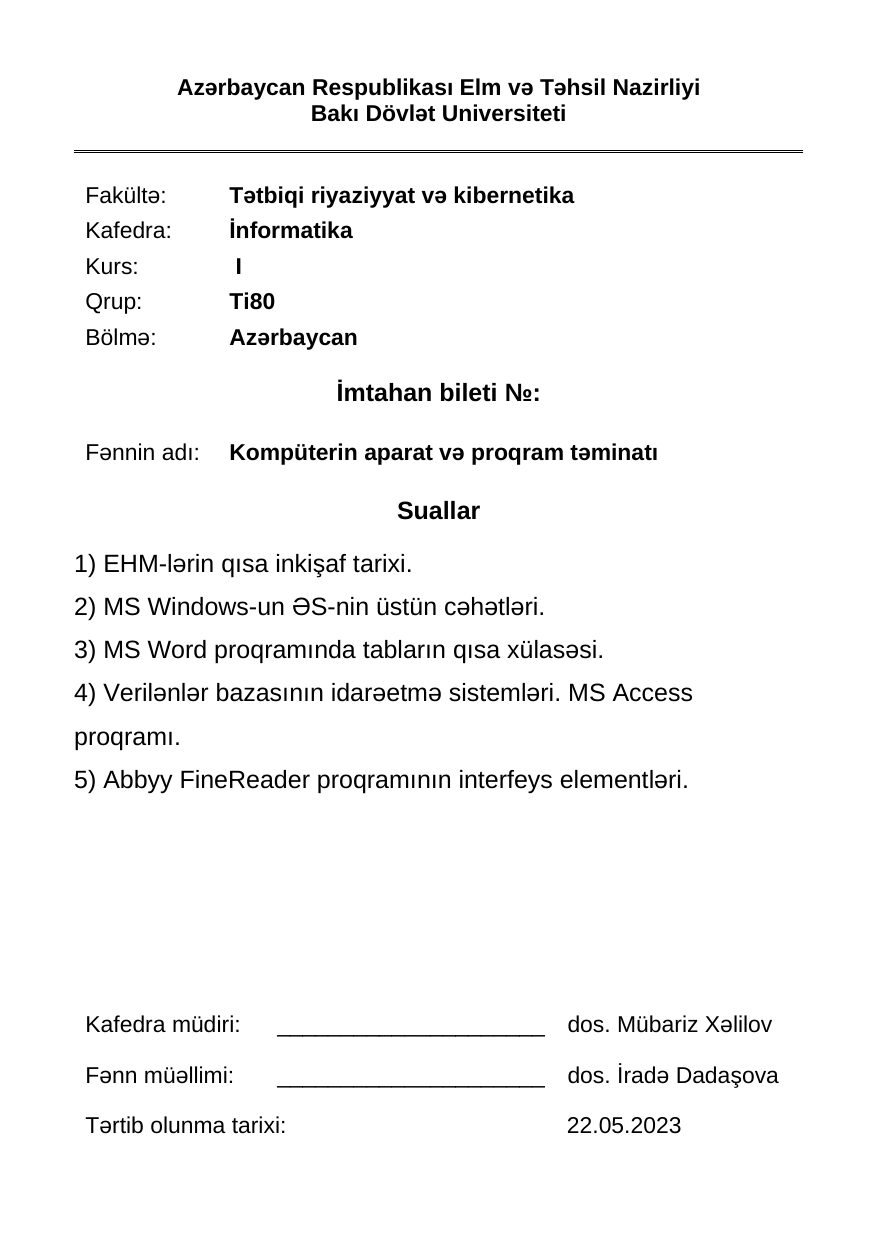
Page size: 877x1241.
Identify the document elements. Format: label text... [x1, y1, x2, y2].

text 4) Verilənlər bazasının idarəetmə sistemləri. MS Access proqramı. [74, 678, 803, 750]
text 1) EHM-lərin qısa inkişaf tarixi. [74, 549, 803, 578]
text 3) MS Word proqramında tabların qısa xülasəsi. [74, 635, 803, 664]
text 5) Abbyy FineReader proqramının interfeys elementləri. [74, 765, 803, 793]
text 2) MS Windows-un ƏS-nin üstün cəhətləri. [74, 592, 803, 621]
